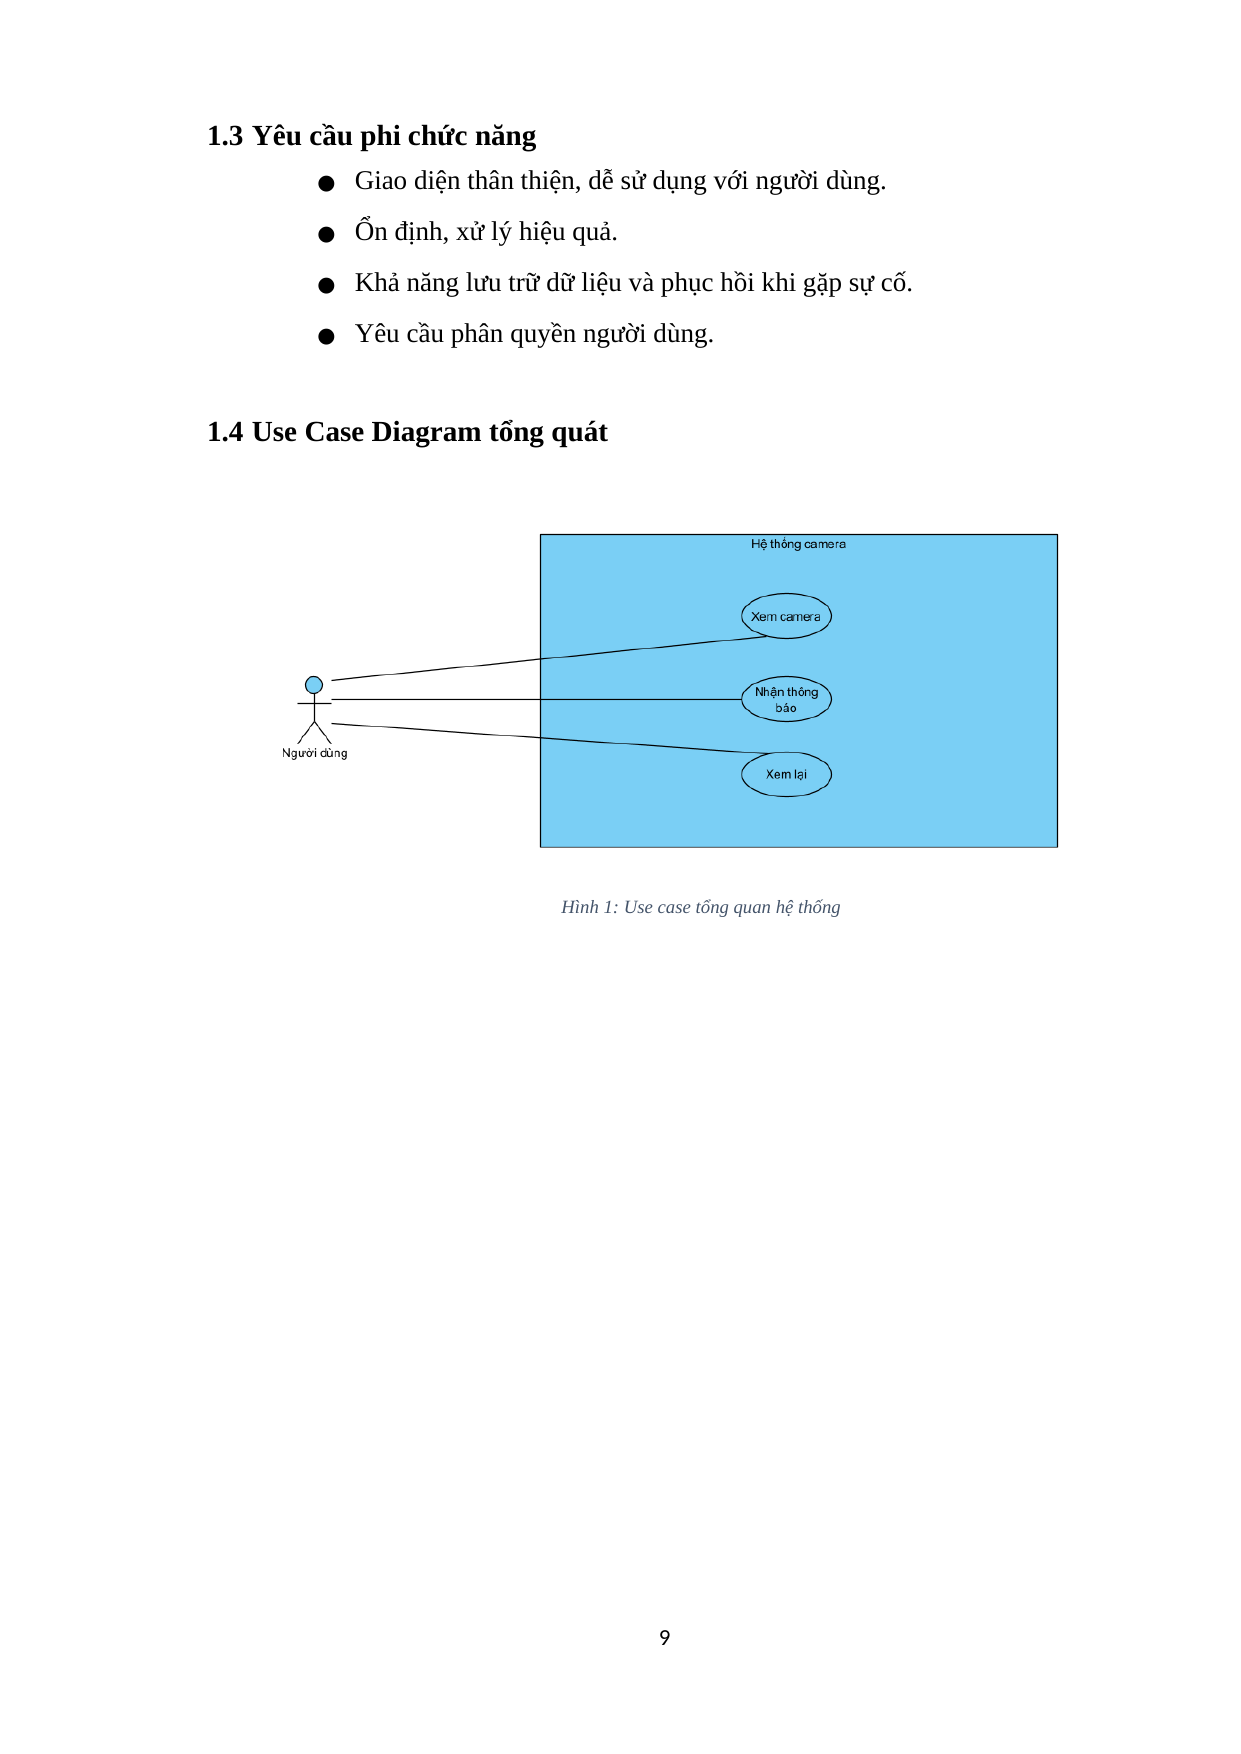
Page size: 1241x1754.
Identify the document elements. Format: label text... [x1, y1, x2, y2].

list Giao diện thân thiện, dễ sử dụng với người dùng. [317, 158, 1122, 201]
list Yêu cầu phi chức năng [207, 118, 1122, 152]
picture [206, 467, 1122, 891]
list Ổn định, xử lý hiệu quả. [317, 209, 1122, 252]
list Yêu cầu phân quyền người dùng. [317, 312, 1122, 355]
list Khả năng lưu trữ dữ liệu và phục hồi khi gặp sự cố. [317, 261, 1122, 303]
list Use Case Diagram tổng quát [207, 414, 1122, 448]
text Hình 1: Use case tổng quan hệ thống [207, 896, 1122, 918]
